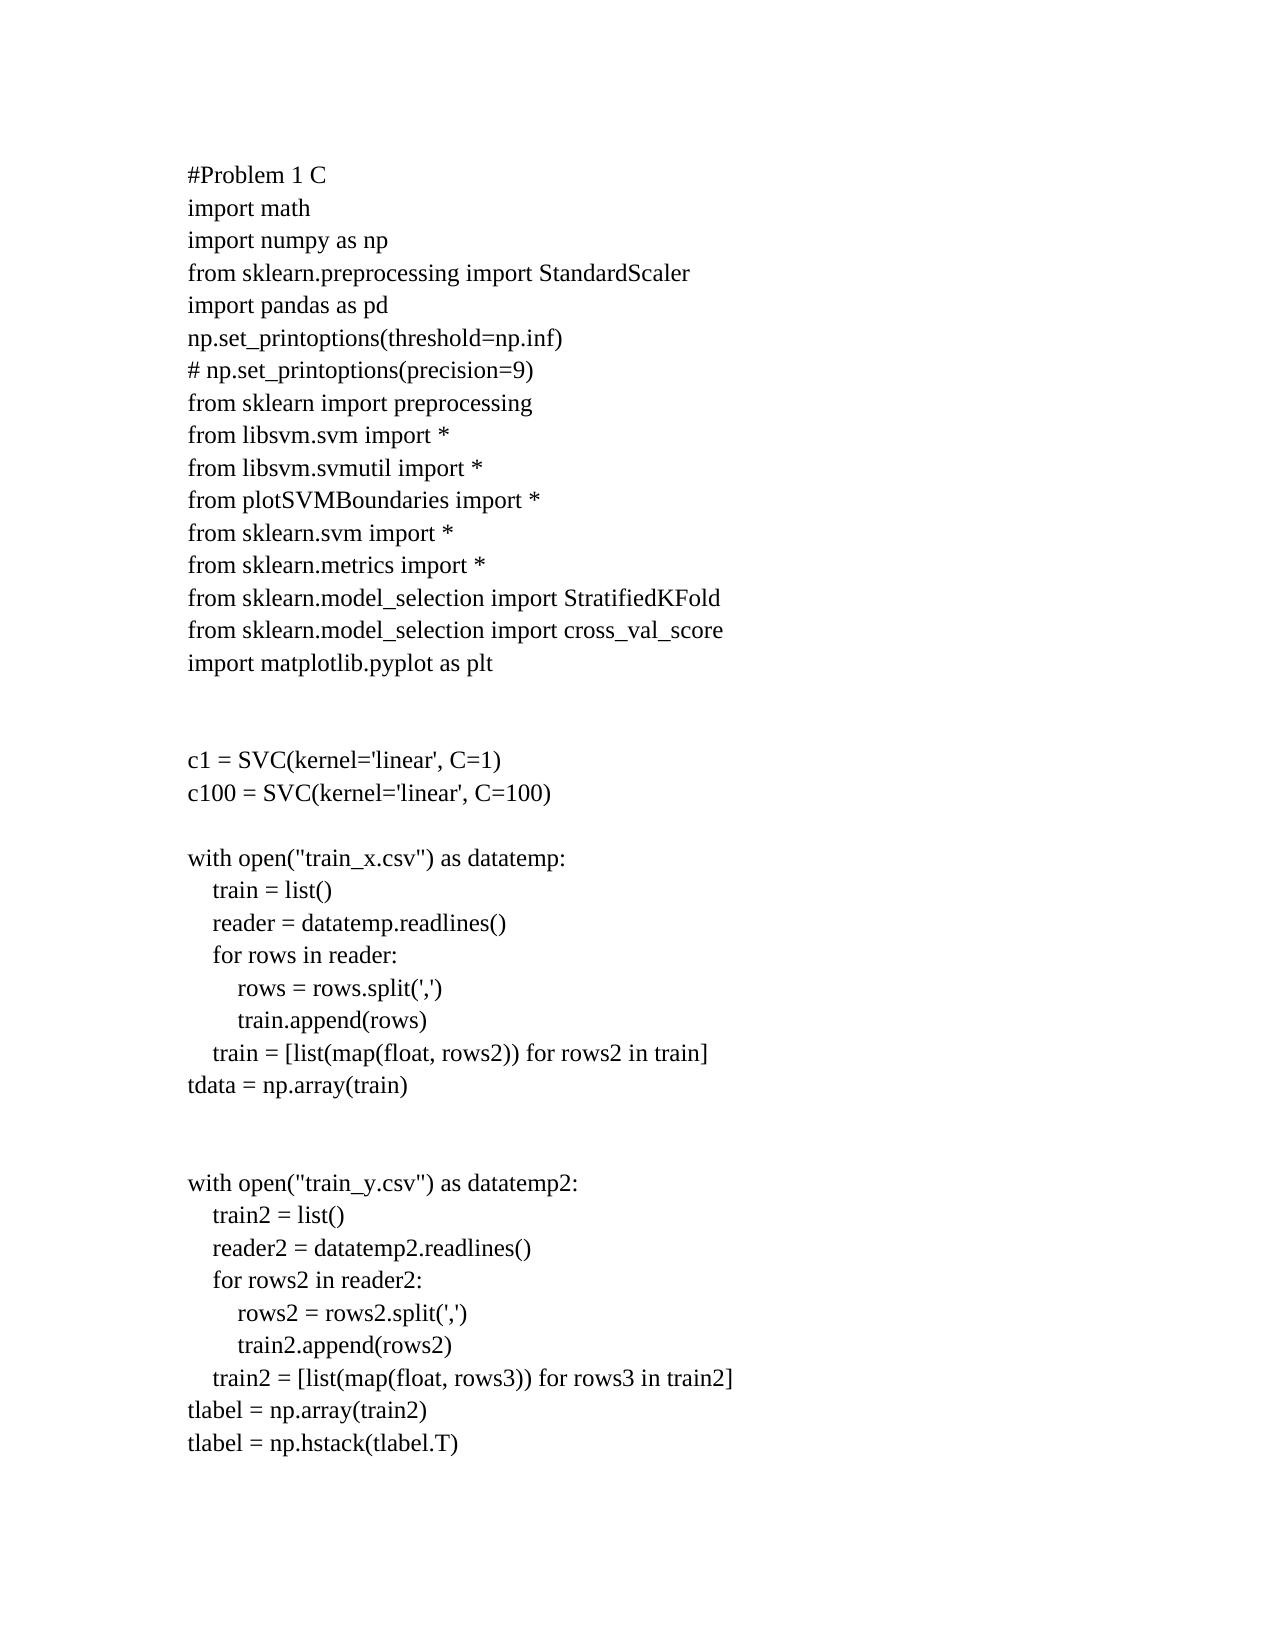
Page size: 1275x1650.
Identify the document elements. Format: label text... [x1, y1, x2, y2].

text np.set_printoptions(threshold=np.inf) [187, 321, 1087, 354]
text import pandas as pd [187, 289, 1087, 321]
text # np.set_printoptions(precision=9) [187, 354, 1087, 386]
text for rows in reader: [187, 939, 1087, 971]
text from sklearn import preprocessing [187, 386, 1087, 419]
text from sklearn.svm import * [187, 516, 1087, 549]
text train.append(rows) [187, 1004, 1087, 1036]
text from sklearn.model_selection import StratifiedKFold [187, 581, 1087, 614]
text rows = rows.split(',') [187, 971, 1087, 1004]
text from libsvm.svm import * [187, 419, 1087, 451]
text c1 = SVC(kernel='linear', C=1) [187, 744, 1087, 776]
text import matplotlib.pyplot as plt [187, 646, 1087, 679]
text from sklearn.model_selection import cross_val_score [187, 614, 1087, 646]
text from sklearn.metrics import * [187, 549, 1087, 581]
text with open("train_x.csv") as datatemp: [187, 841, 1087, 874]
text tlabel = np.hstack(tlabel.T) [187, 1426, 1087, 1459]
text with open("train_y.csv") as datatemp2: [187, 1166, 1087, 1199]
text tdata = np.array(train) [187, 1069, 1087, 1101]
text tlabel = np.array(train2) [187, 1394, 1087, 1426]
text from libsvm.svmutil import * [187, 451, 1087, 484]
text train2 = list() [187, 1199, 1087, 1231]
text from plotSVMBoundaries import * [187, 484, 1087, 516]
text train2 = [list(map(float, rows3)) for rows3 in train2] [187, 1361, 1087, 1394]
text c100 = SVC(kernel='linear', C=100) [187, 776, 1087, 809]
text train = list() [187, 874, 1087, 906]
text from sklearn.preprocessing import StandardScaler [187, 256, 1087, 289]
text rows2 = rows2.split(',') [187, 1296, 1087, 1329]
text import math [187, 191, 1087, 224]
text train = [list(map(float, rows2)) for rows2 in train] [187, 1036, 1087, 1069]
text #Problem 1 C [187, 159, 1087, 191]
text reader2 = datatemp2.readlines() [187, 1231, 1087, 1264]
text train2.append(rows2) [187, 1329, 1087, 1361]
text reader = datatemp.readlines() [187, 906, 1087, 939]
text for rows2 in reader2: [187, 1264, 1087, 1296]
text import numpy as np [187, 224, 1087, 256]
